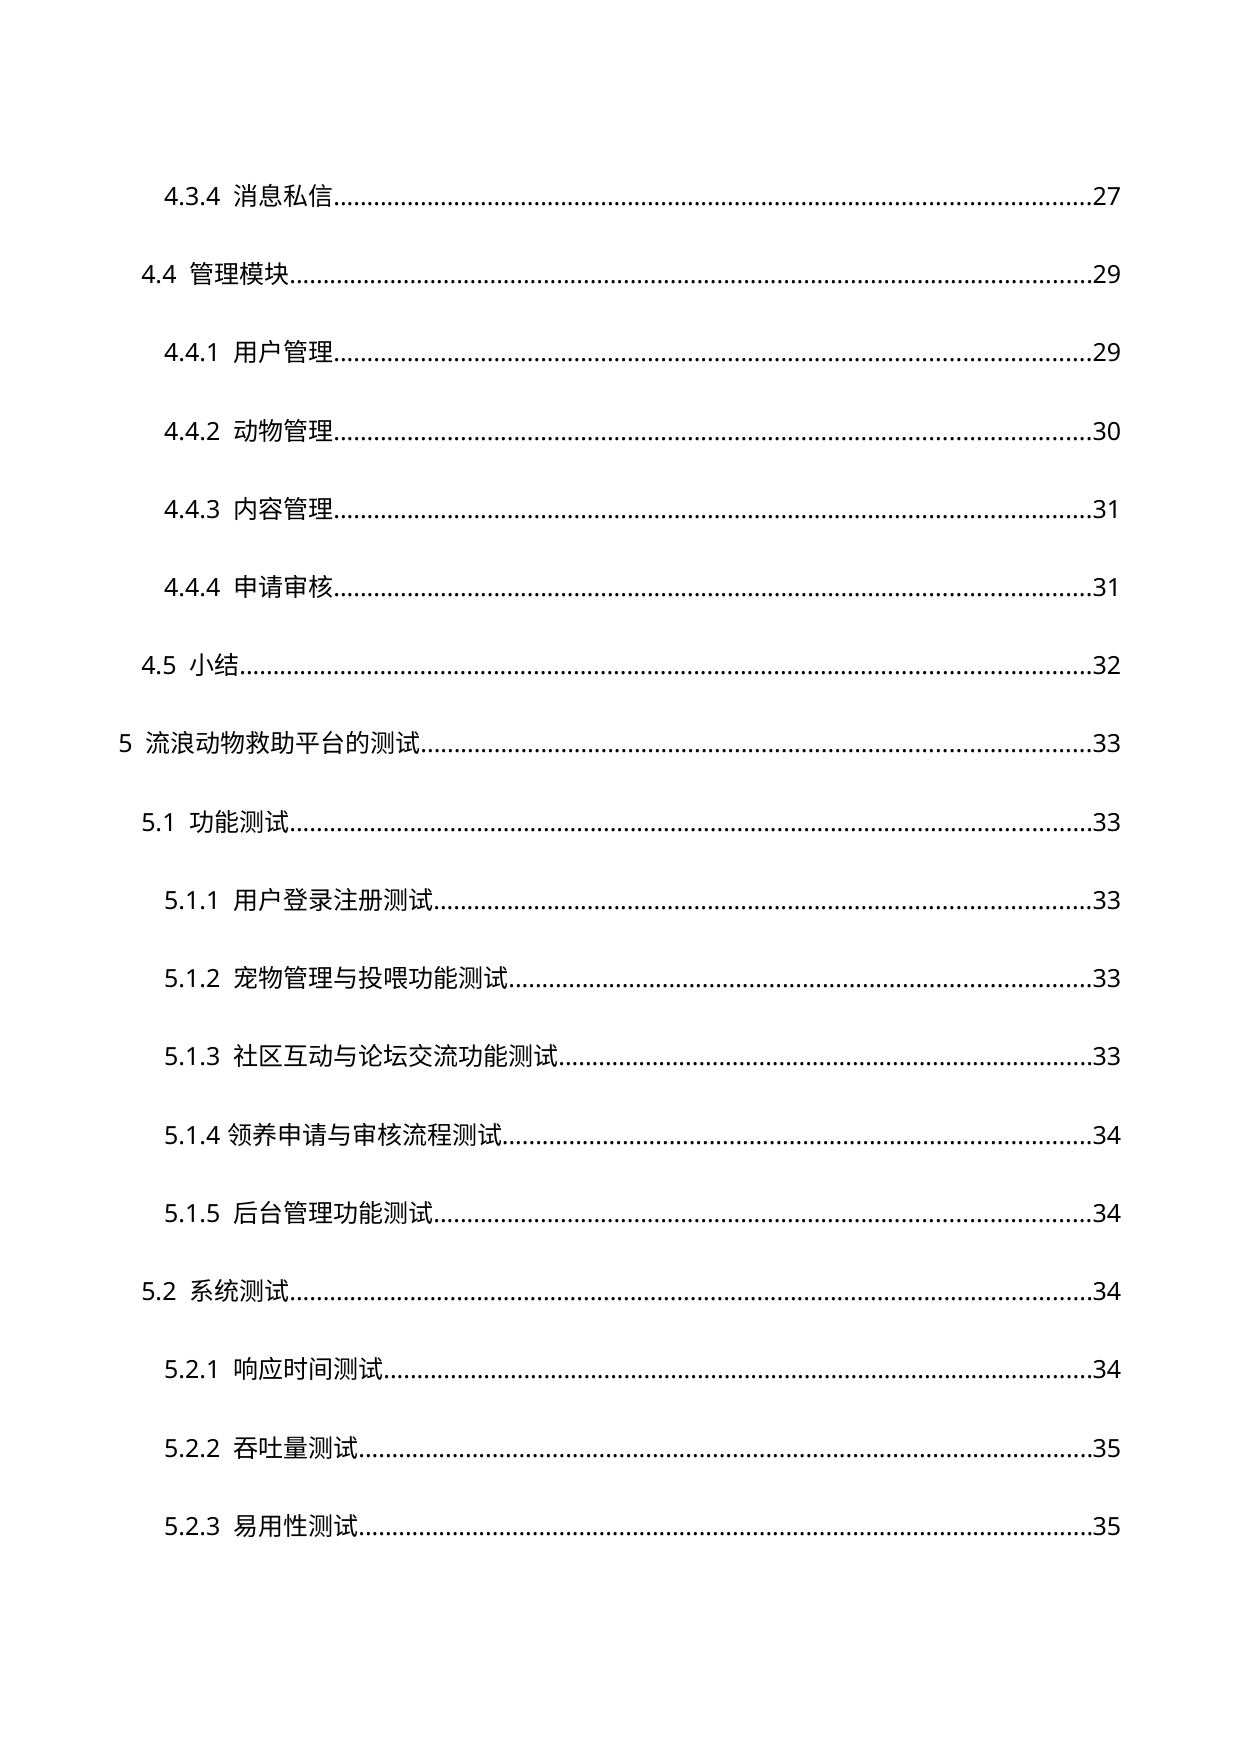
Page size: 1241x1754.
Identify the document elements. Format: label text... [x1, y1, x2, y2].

text 4.4.2 动物管理 30 [164, 397, 1122, 462]
text 5.2.3 易用性测试 35 [164, 1492, 1122, 1557]
text 4.5 小结 32 [141, 631, 1122, 696]
text 4.4 管理模块 29 [141, 240, 1122, 305]
text 5.2.2 吞吐量测试 35 [164, 1414, 1122, 1479]
text 5.2 系统测试 34 [141, 1257, 1122, 1322]
text 4.4.4 申请审核 31 [164, 553, 1122, 618]
text 5.1.5 后台管理功能测试 34 [164, 1179, 1122, 1244]
text 4.3.4 消息私信 27 [164, 162, 1122, 227]
text 5.1.1 用户登录注册测试 33 [164, 866, 1122, 931]
text 5.2.1 响应时间测试 34 [164, 1335, 1122, 1400]
text 5.1.2 宠物管理与投喂功能测试 33 [164, 944, 1122, 1009]
text 5 流浪动物救助平台的测试 33 [118, 709, 1122, 774]
text 5.1.3 社区互动与论坛交流功能测试 33 [164, 1022, 1122, 1087]
text 5.1 功能测试 33 [141, 788, 1122, 853]
text 4.4.3 内容管理 31 [164, 475, 1122, 540]
text 5.1.4 领养申请与审核流程测试 34 [164, 1101, 1122, 1166]
text 4.4.1 用户管理 29 [164, 318, 1122, 383]
